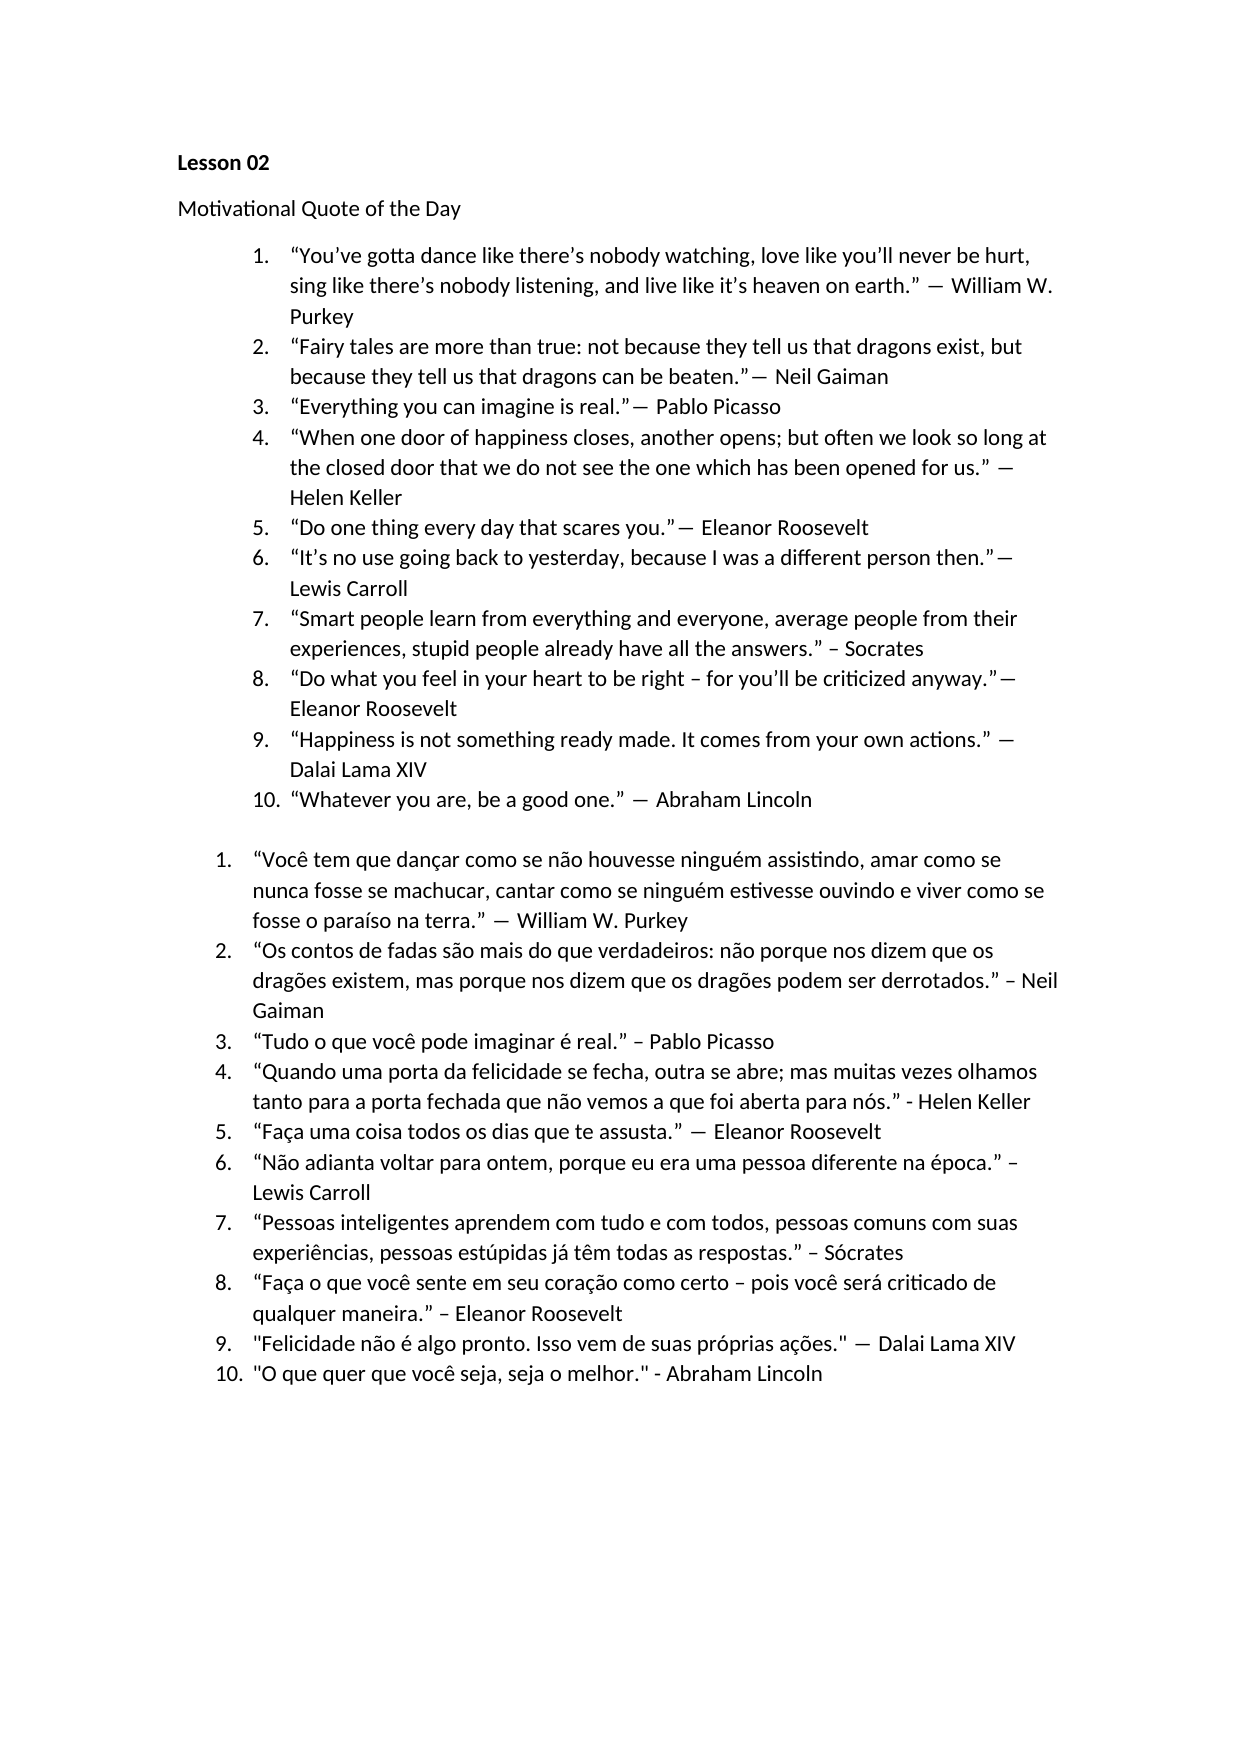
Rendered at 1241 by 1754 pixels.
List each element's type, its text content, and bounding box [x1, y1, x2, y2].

list “Fairy tales are more than true: not because they tell us that dragons exist, but because they tell us that dragons can be beaten.”― Neil Gaiman [252, 332, 1063, 390]
list “It’s no use going back to yesterday, because I was a different person then.”― Lewis Carroll [252, 543, 1063, 602]
list “Faça o que você sente em seu coração como certo – pois você será criticado de qualquer maneira.” – Eleanor Roosevelt [215, 1268, 1063, 1327]
list “Quando uma porta da felicidade se fecha, outra se abre; mas muitas vezes olhamos tanto para a porta fechada que não vemos a que foi aberta para nós.” - Helen Keller [215, 1057, 1063, 1115]
list "O que quer que você seja, seja o melhor." - Abraham Lincoln [215, 1359, 1063, 1387]
list “Os contos de fadas são mais do que verdadeiros: não porque nos dizem que os dragões existem, mas porque nos dizem que os dragões podem ser derrotados.” – Neil Gaiman [215, 936, 1063, 1024]
list “Do one thing every day that scares you.”― Eleanor Roosevelt [252, 513, 1063, 541]
list “Smart people learn from everything and everyone, average people from their experiences, stupid people already have all the answers.” – Socrates [252, 604, 1063, 662]
text Motivational Quote of the Day [177, 194, 1063, 222]
list “Everything you can imagine is real.”― Pablo Picasso [252, 392, 1063, 420]
list “You’ve gotta dance like there’s nobody watching, love like you’ll never be hurt, sing like there’s nobody listening, and live like it’s heaven on earth.” ― William W. Purkey [252, 241, 1063, 330]
text Lesson 02 [177, 148, 1063, 176]
list “Do what you feel in your heart to be right – for you’ll be criticized anyway.”― Eleanor Roosevelt [252, 664, 1063, 722]
list “Whatever you are, be a good one.” ― Abraham Lincoln [252, 785, 1063, 813]
list “Você tem que dançar como se não houvesse ninguém assistindo, amar como se nunca fosse se machucar, cantar como se ninguém estivesse ouvindo e viver como se fosse o paraíso na terra.” ― William W. Purkey [215, 846, 1063, 934]
list “Não adianta voltar para ontem, porque eu era uma pessoa diferente na época.” – Lewis Carroll [215, 1148, 1063, 1206]
list “Happiness is not something ready made. It comes from your own actions.” ― Dalai Lama XIV [252, 725, 1063, 783]
list "Felicidade não é algo pronto. Isso vem de suas próprias ações." ― Dalai Lama XIV [215, 1329, 1063, 1357]
list “Pessoas inteligentes aprendem com tudo e com todos, pessoas comuns com suas experiências, pessoas estúpidas já têm todas as respostas.” – Sócrates [215, 1208, 1063, 1266]
list “Tudo o que você pode imaginar é real.” – Pablo Picasso [215, 1027, 1063, 1055]
list “When one door of happiness closes, another opens; but often we look so long at the closed door that we do not see the one which has been opened for us.” ― Helen Keller [252, 423, 1063, 511]
list “Faça uma coisa todos os dias que te assusta.” ― Eleanor Roosevelt [215, 1117, 1063, 1145]
